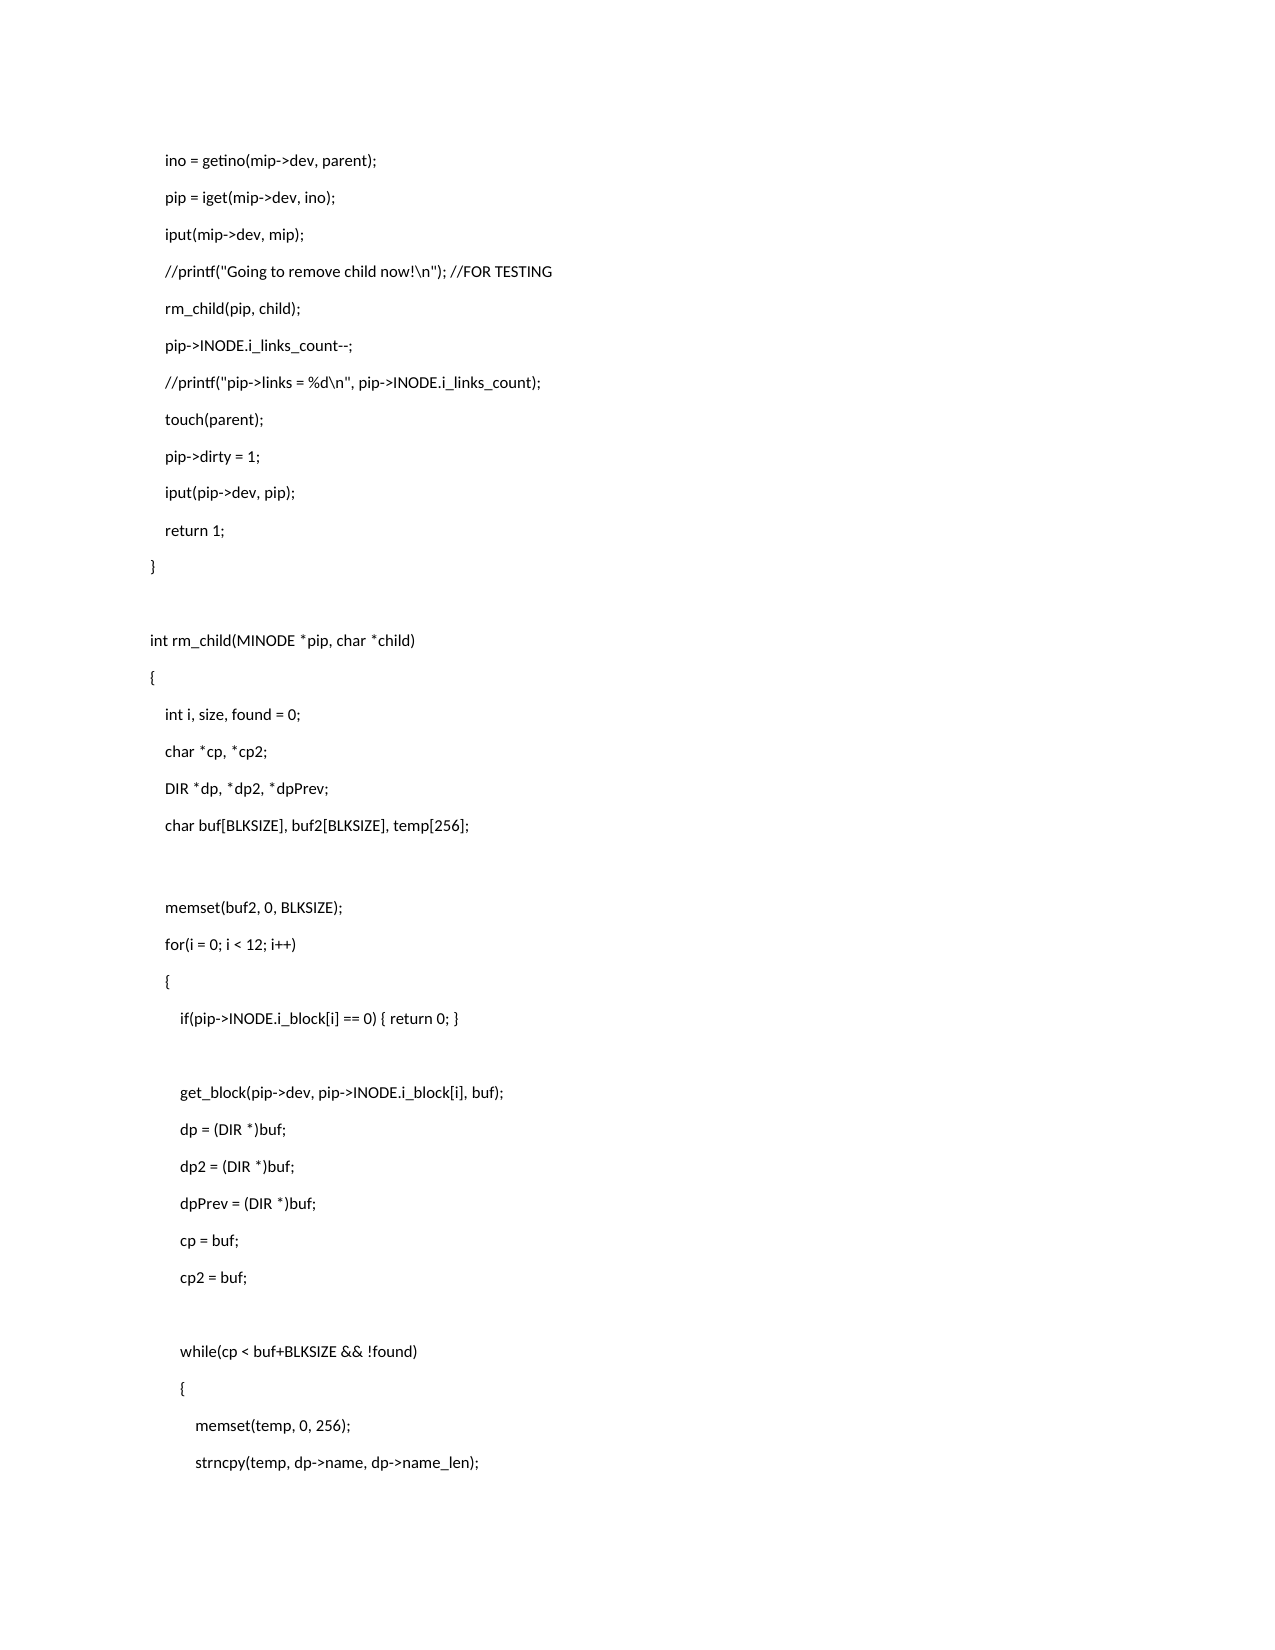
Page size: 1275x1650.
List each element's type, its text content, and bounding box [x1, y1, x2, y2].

text get_block(pip->dev, pip->INODE.i_block[i], buf); [150, 1082, 1125, 1102]
text int i, size, found = 0; [150, 705, 1125, 725]
text { [150, 971, 1125, 992]
text { [150, 668, 1125, 688]
text touch(parent); [150, 409, 1125, 429]
text cp2 = buf; [150, 1267, 1125, 1287]
text //printf("Going to remove child now!\n"); //FOR TESTING [150, 261, 1125, 281]
text DIR *dp, *dp2, *dpPrev; [150, 779, 1125, 799]
text ino = getino(mip->dev, parent); [150, 150, 1125, 170]
text pip->dirty = 1; [150, 446, 1125, 466]
text return 1; [150, 520, 1125, 540]
text char buf[BLKSIZE], buf2[BLKSIZE], temp[256]; [150, 816, 1125, 836]
text { [150, 1378, 1125, 1398]
text int rm_child(MINODE *pip, char *child) [150, 631, 1125, 651]
text for(i = 0; i < 12; i++) [150, 934, 1125, 954]
text if(pip->INODE.i_block[i] == 0) { return 0; } [150, 1008, 1125, 1028]
text dp = (DIR *)buf; [150, 1119, 1125, 1139]
text memset(buf2, 0, BLKSIZE); [150, 897, 1125, 918]
text iput(mip->dev, mip); [150, 224, 1125, 244]
text } [150, 557, 1125, 577]
text char *cp, *cp2; [150, 742, 1125, 762]
text strncpy(temp, dp->name, dp->name_len); [150, 1452, 1125, 1472]
text dpPrev = (DIR *)buf; [150, 1193, 1125, 1213]
text pip->INODE.i_links_count--; [150, 335, 1125, 355]
text //printf("pip->links = %d\n", pip->INODE.i_links_count); [150, 372, 1125, 392]
text while(cp < buf+BLKSIZE && !found) [150, 1341, 1125, 1361]
text memset(temp, 0, 256); [150, 1415, 1125, 1435]
text iput(pip->dev, pip); [150, 483, 1125, 503]
text pip = iget(mip->dev, ino); [150, 187, 1125, 207]
text dp2 = (DIR *)buf; [150, 1156, 1125, 1176]
text rm_child(pip, child); [150, 298, 1125, 318]
text cp = buf; [150, 1230, 1125, 1250]
